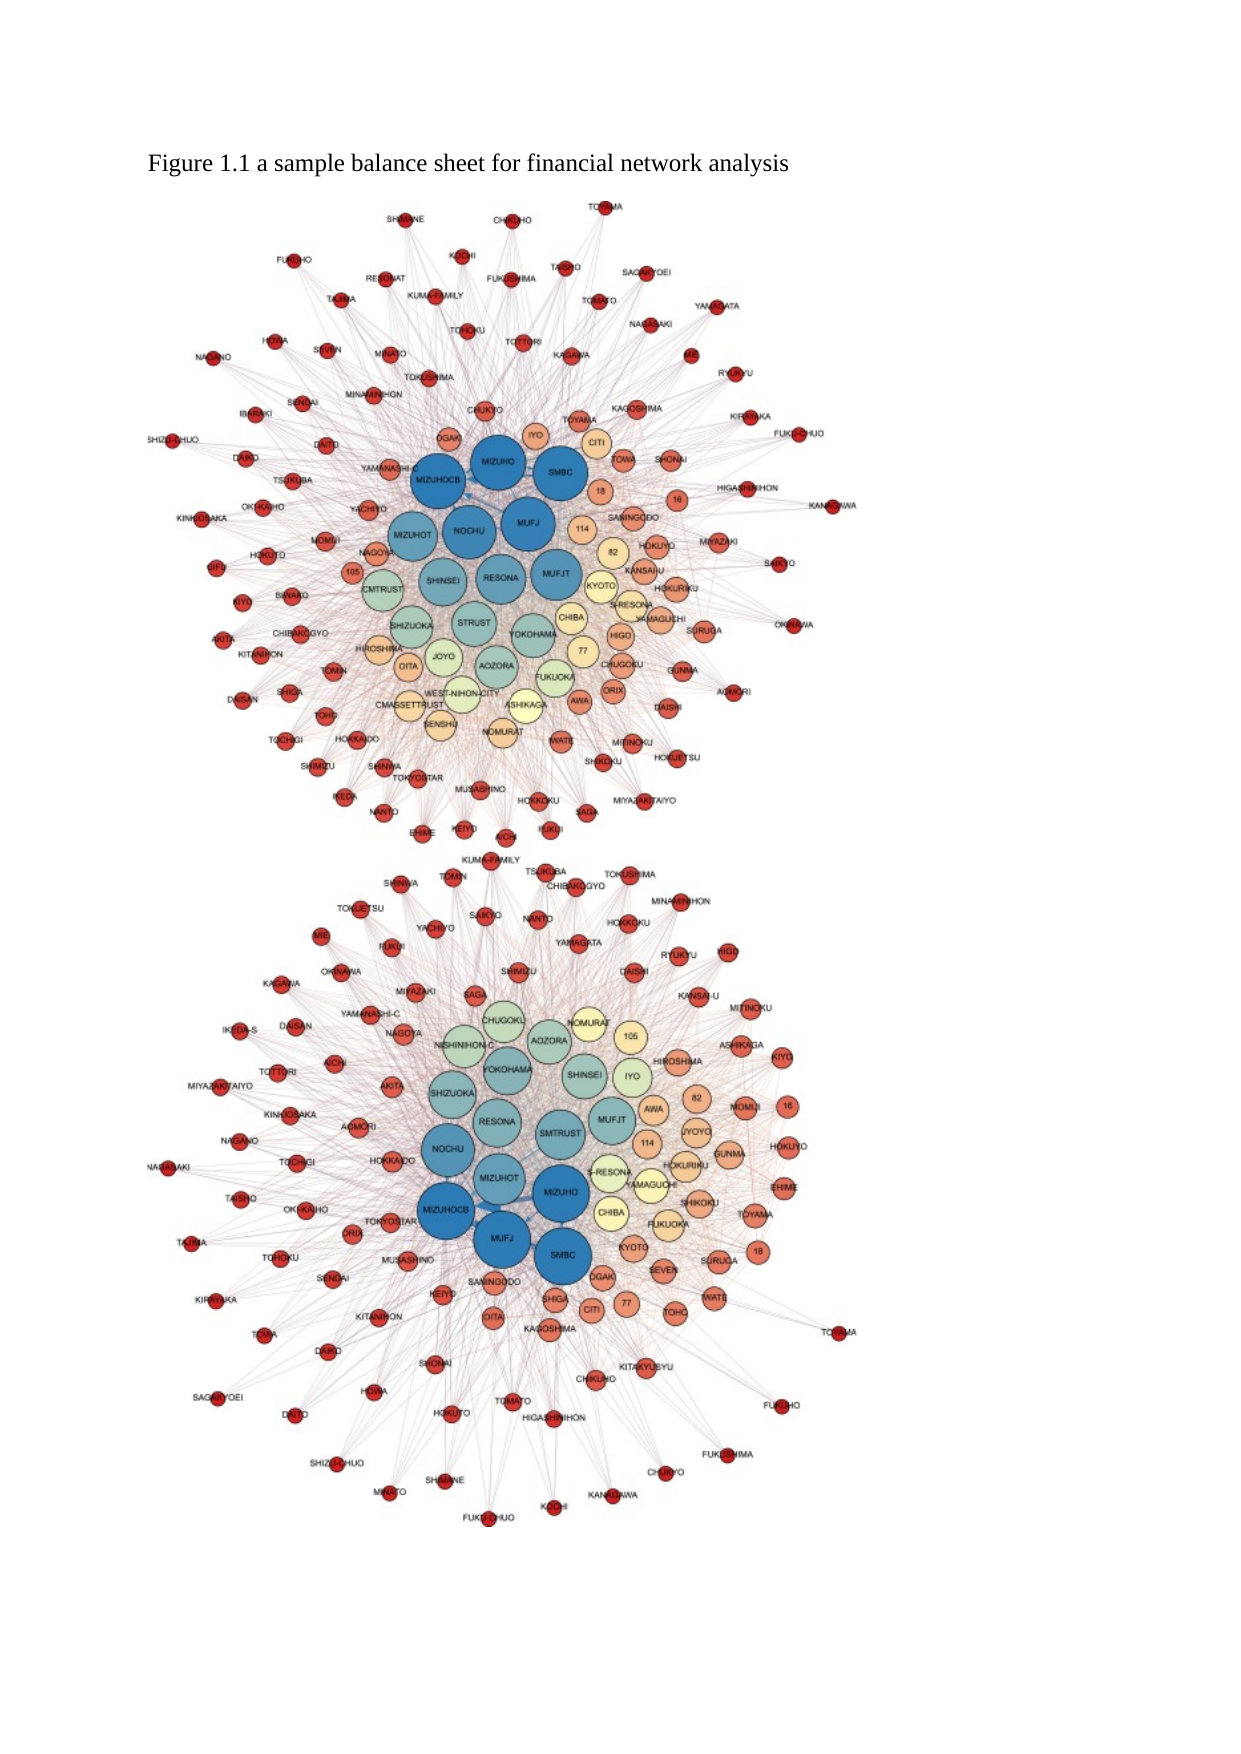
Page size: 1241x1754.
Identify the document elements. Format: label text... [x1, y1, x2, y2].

picture [147, 201, 857, 1527]
text Figure 1.1 a sample balance sheet for financial network analysis [148, 148, 1093, 176]
